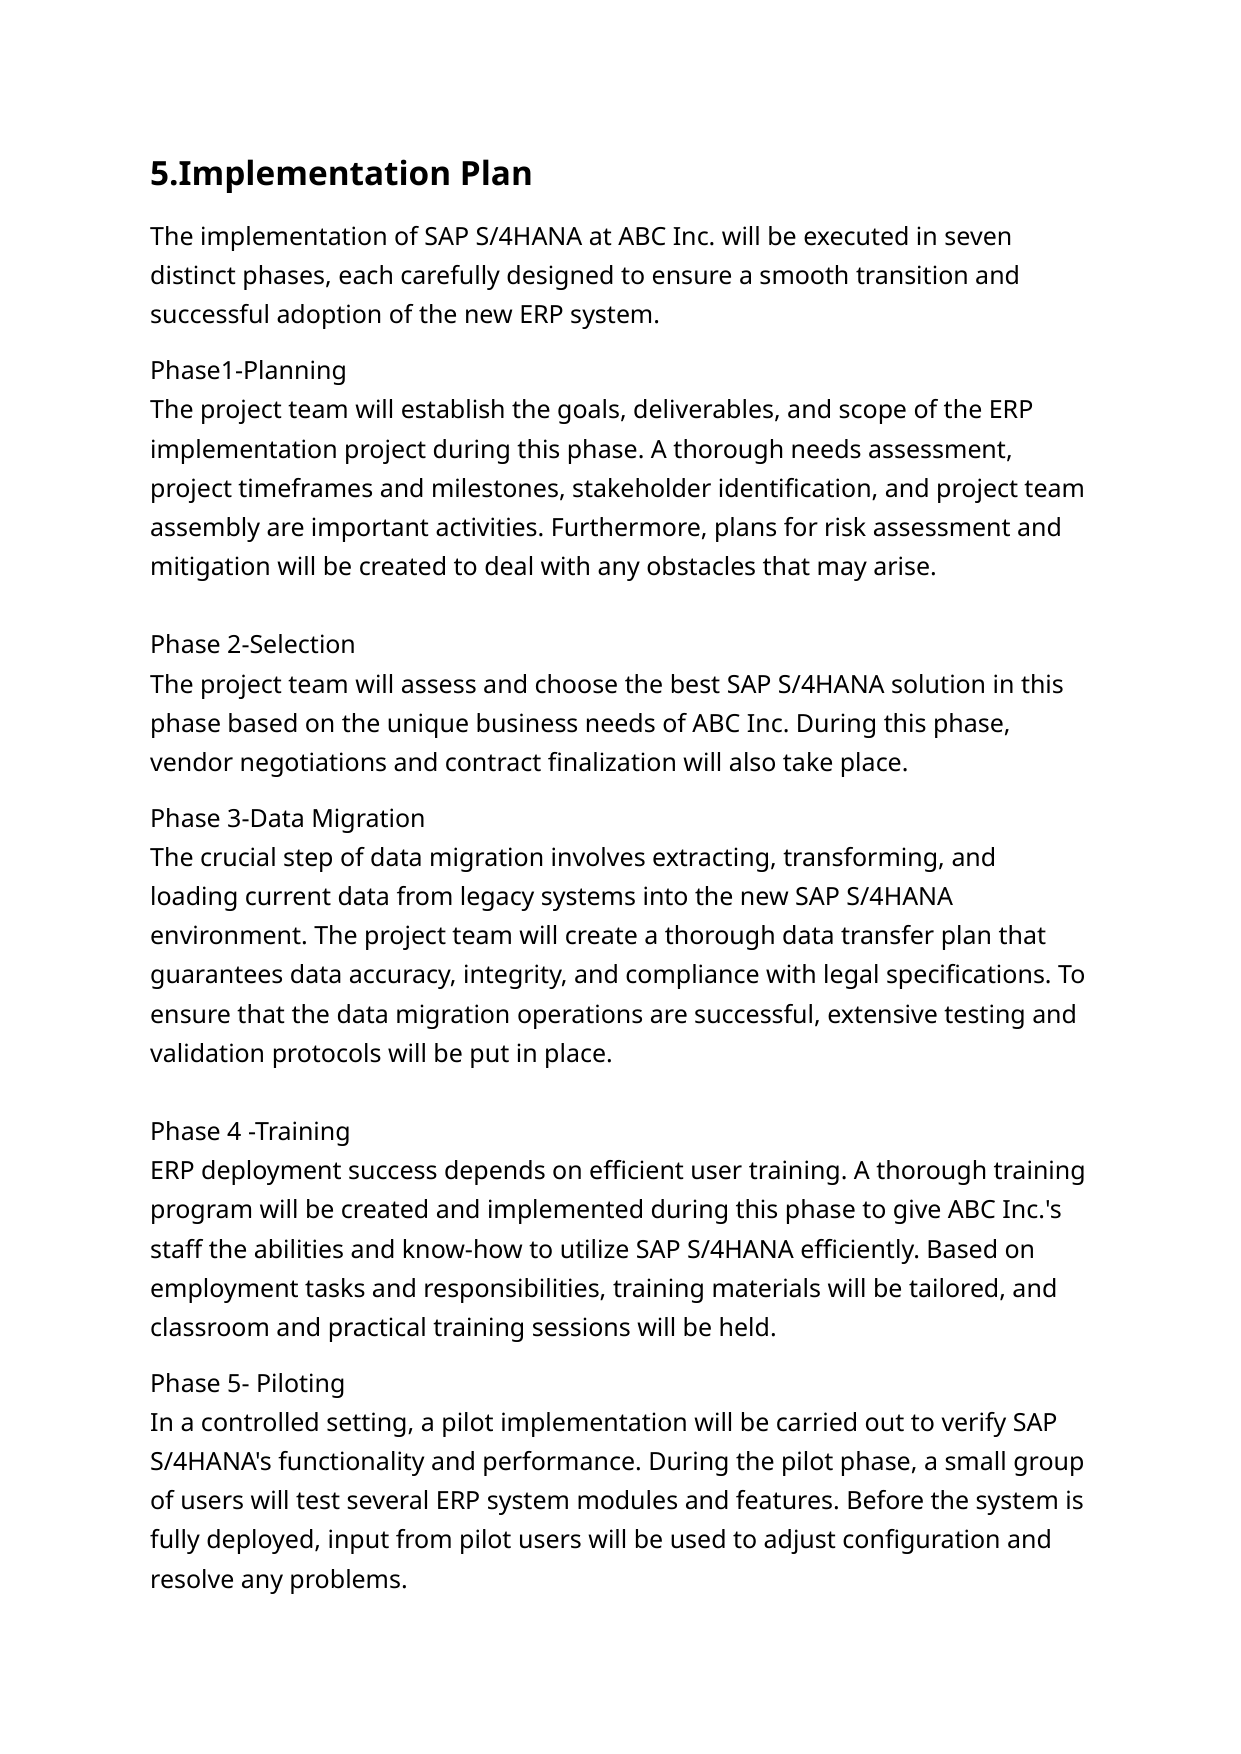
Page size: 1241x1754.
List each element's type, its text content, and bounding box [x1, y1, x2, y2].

text 5.Implementation Plan [150, 150, 1090, 195]
text Phase 3-Data Migration The crucial step of data migration involves extracting, transforming, and loading current data from legacy systems into the new SAP S/4HANA environment. The project team will create a thorough data transfer plan that guarantees data accuracy, integrity, and compliance with legal specifications. To ensure that the data migration operations are successful, extensive testing and validation protocols will be put in place. Phase 4 -Training ERP deployment success depends on efficient user training. A thorough training program will be created and implemented during this phase to give ABC Inc.'s staff the abilities and know-how to utilize SAP S/4HANA efficiently. Based on employment tasks and responsibilities, training materials will be tailored, and classroom and practical training sessions will be held. [150, 801, 1090, 1344]
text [150, 1366, 1090, 1595]
text Phase1-Planning The project team will establish the goals, deliverables, and scope of the ERP implementation project during this phase. A thorough needs assessment, project timeframes and milestones, stakeholder identification, and project team assembly are important activities. Furthermore, plans for risk assessment and mitigation will be created to deal with any obstacles that may arise. Phase 2-Selection The project team will assess and choose the best SAP S/4HANA solution in this phase based on the unique business needs of ABC Inc. During this phase, vendor negotiations and contract finalization will also take place. [150, 353, 1090, 779]
text The implementation of SAP S/4HANA at ABC Inc. will be executed in seven distinct phases, each carefully designed to ensure a smooth transition and successful adoption of the new ERP system. [150, 219, 1090, 331]
